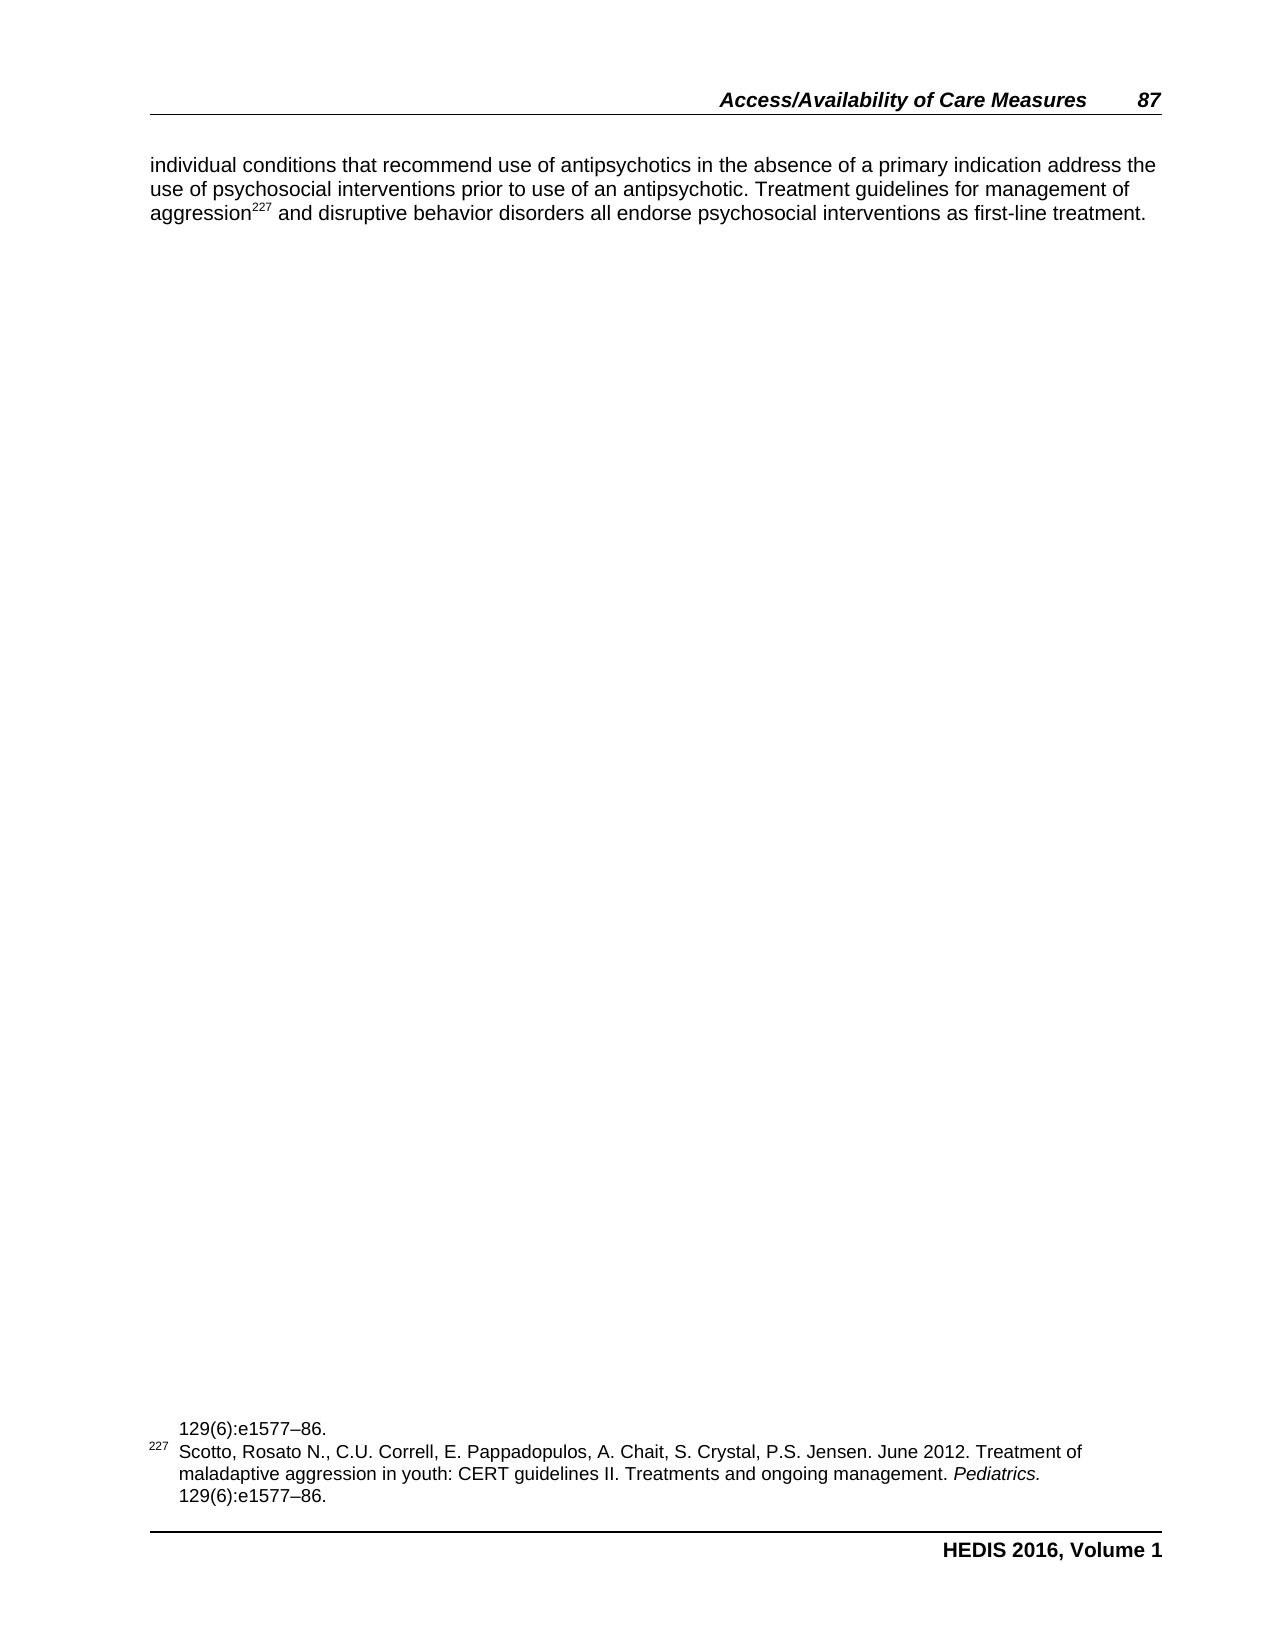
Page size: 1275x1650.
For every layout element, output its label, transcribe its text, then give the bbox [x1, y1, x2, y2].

text In the absence of a Food and Drug Administration indication for an antipsychotic medication, guidelines recommend that psychosocial treatments be provided prior to initiating an antipsychotic.,, Guidelines for individual conditions that recommend use of antipsychotics in the absence of a primary indication address the use of psychosocial interventions prior to use of an antipsychotic. Treatment guidelines for management of aggression and disruptive behavior disorders all endorse psychosocial interventions as first-line treatment. [150, 153, 1162, 224]
